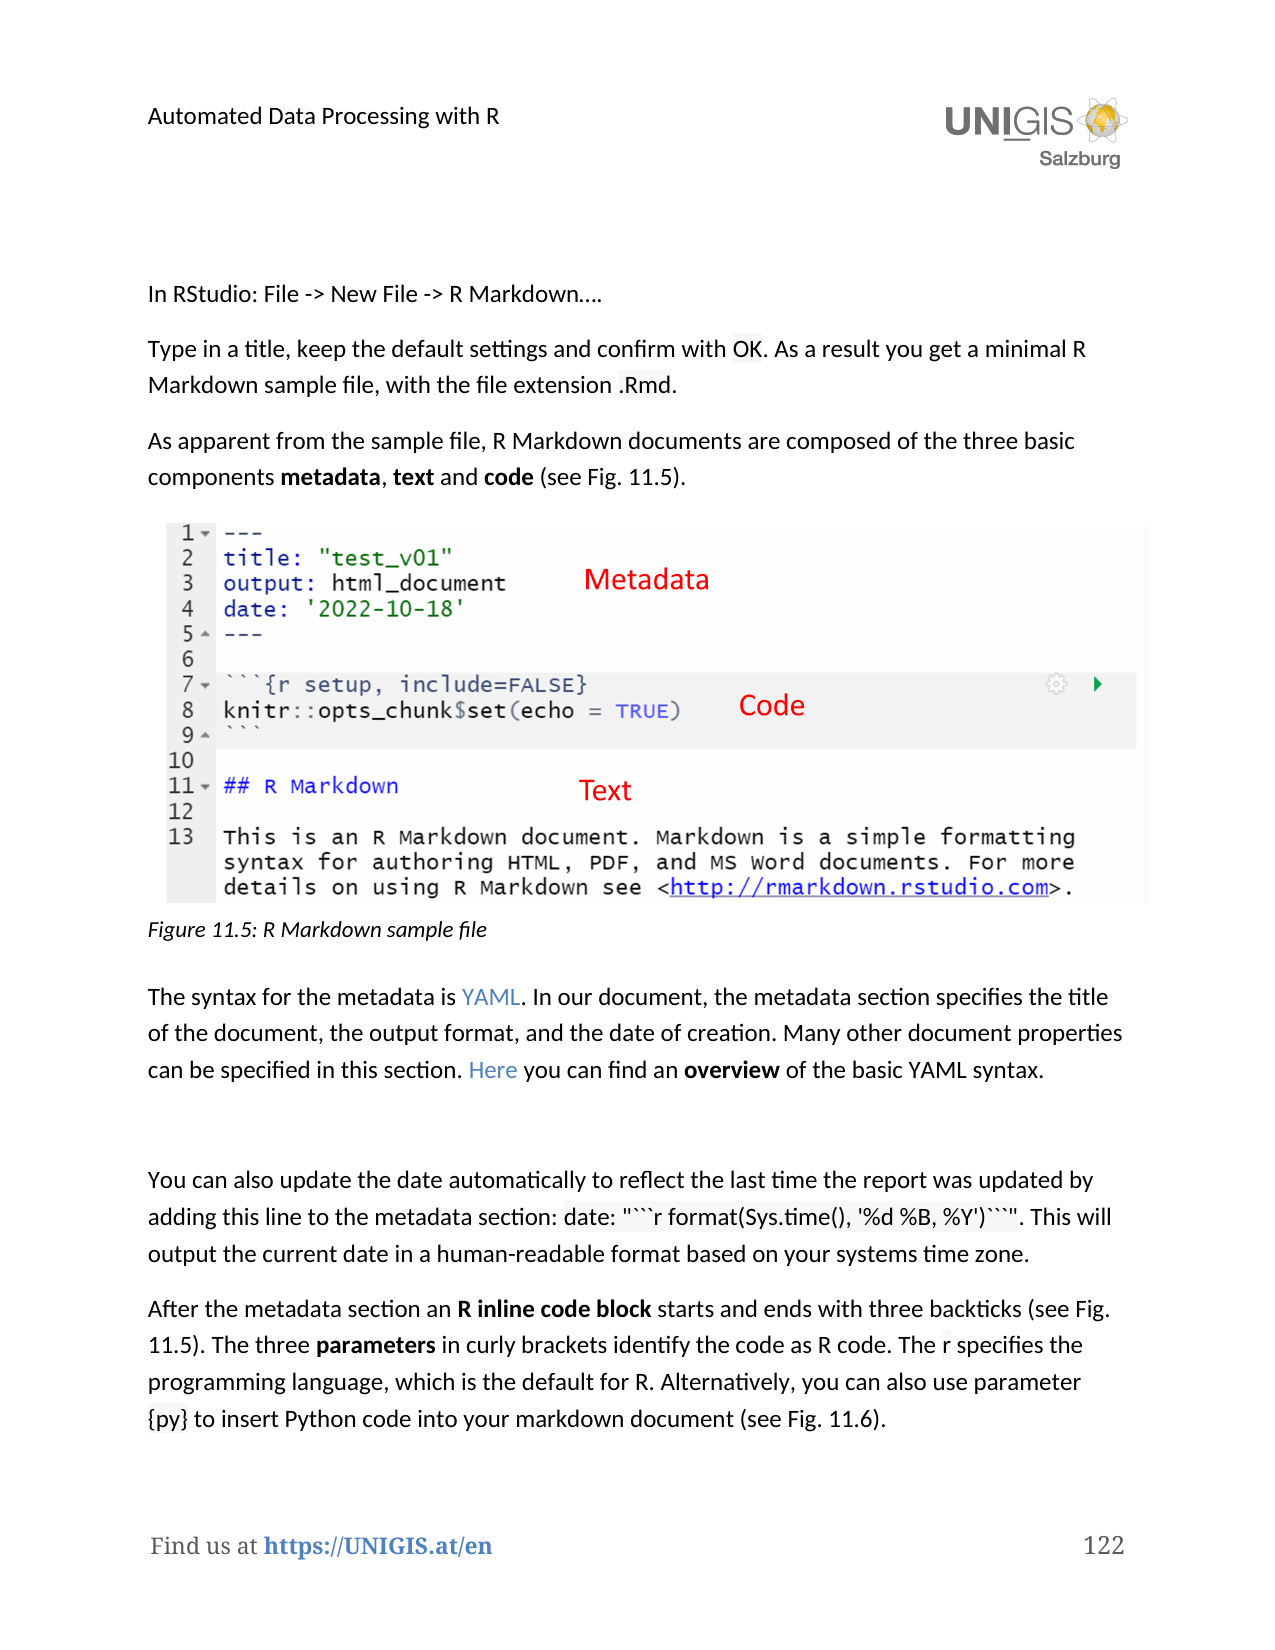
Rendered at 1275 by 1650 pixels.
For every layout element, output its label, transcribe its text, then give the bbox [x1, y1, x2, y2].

text Type in a title, keep the default settings and confirm with OK. As a result you get a minimal R Markdown sample file, with the file extension .Rmd. [148, 333, 1127, 400]
text You can also update the date automatically to reflect the last time the report was updated by adding this line to the metadata section: date: "```r format(Sys.time(), '%d %B, %Y')```". This will output the current date in a human-readable format based on your systems time zone. [148, 1165, 1127, 1268]
text Figure 11.5: R Markdown sample file [148, 915, 1127, 943]
picture [946, 98, 1128, 169]
text The syntax for the metadata is YAML. In our document, the metadata section specifies the title of the document, the output format, and the date of creation. Many other document properties can be specified in this section. Here you can find an overview of the basic YAML syntax. [148, 981, 1127, 1084]
picture [166, 523, 1146, 903]
text After the metadata section an R inline code block starts and ends with three backticks (see Fig. 11.5). The three parameters in curly brackets identify the code as R code. The r specifies the programming language, which is the default for R. Alternatively, you can also use parameter {py} to insert Python code into your markdown document (see Fig. 11.6). [148, 1293, 1127, 1433]
text As apparent from the sample file, R Markdown documents are composed of the three basic components metadata, text and code (see Fig. 11.5). [148, 425, 1127, 492]
text In RStudio: File -> New File -> R Markdown…. [148, 278, 1127, 308]
